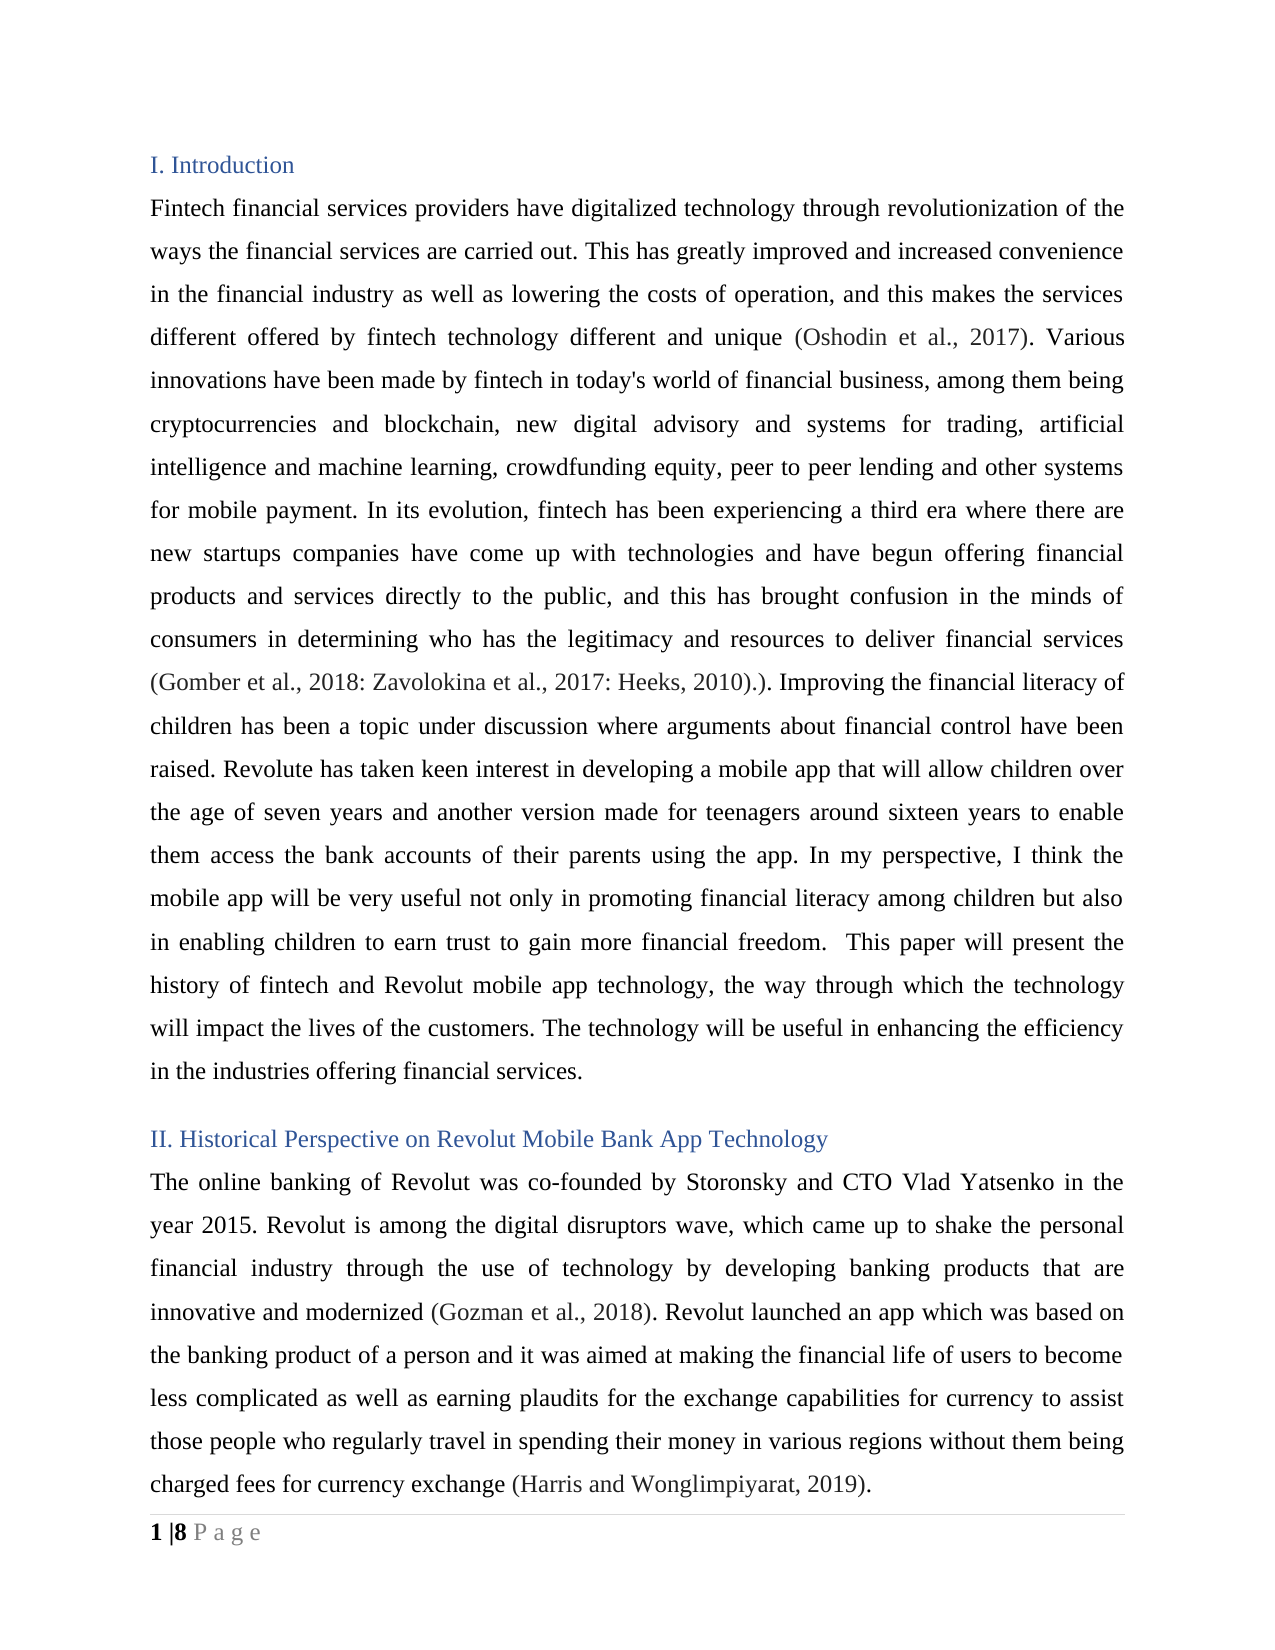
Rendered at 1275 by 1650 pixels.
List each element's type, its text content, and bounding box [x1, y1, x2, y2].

subtitle II. Historical Perspective on Revolut Mobile Bank App Technology [150, 1124, 1125, 1153]
text Fintech financial services providers have digitalized technology through revolutionization of the ways the financial services are carried out. This has greatly improved and increased convenience in the financial industry as well as lowering the costs of operation, and this makes the services different offered by fintech technology different and unique (Oshodin et al., 2017). Various innovations have been made by fintech in today's world of financial business, among them being cryptocurrencies and blockchain, new digital advisory and systems for trading, artificial intelligence and machine learning, crowdfunding equity, peer to peer lending and other systems for mobile payment. In its evolution, fintech has been experiencing a third era where there are new startups companies have come up with technologies and have begun offering financial products and services directly to the public, and this has brought confusion in the minds of consumers in determining who has the legitimacy and resources to deliver financial services (Gomber et al., 2018: Zavolokina et al., 2017: Heeks, 2010).). Improving the financial literacy of children has been a topic under discussion where arguments about financial control have been raised. Revolute has taken keen interest in developing a mobile app that will allow children over the age of seven years and another version made for teenagers around sixteen years to enable them access the bank accounts of their parents using the app. In my perspective, I think the mobile app will be very useful not only in promoting financial literacy among children but also in enabling children to earn trust to gain more financial freedom. This paper will present the history of fintech and Revolut mobile app technology, the way through which the technology will impact the lives of the customers. The technology will be useful in enhancing the efficiency in the industries offering financial services. [150, 193, 1125, 1085]
subtitle I. Introduction [150, 150, 1125, 179]
text The online banking of Revolut was co-founded by Storonsky and CTO Vlad Yatsenko in the year 2015. Revolut is among the digital disruptors wave, which came up to shake the personal financial industry through the use of technology by developing banking products that are innovative and modernized (Gozman et al., 2018). Revolut launched an app which was based on the banking product of a person and it was aimed at making the financial life of users to become less complicated as well as earning plaudits for the exchange capabilities for currency to assist those people who regularly travel in spending their money in various regions without them being charged fees for currency exchange (Harris and Wonglimpiyarat, 2019). [150, 1167, 1125, 1498]
